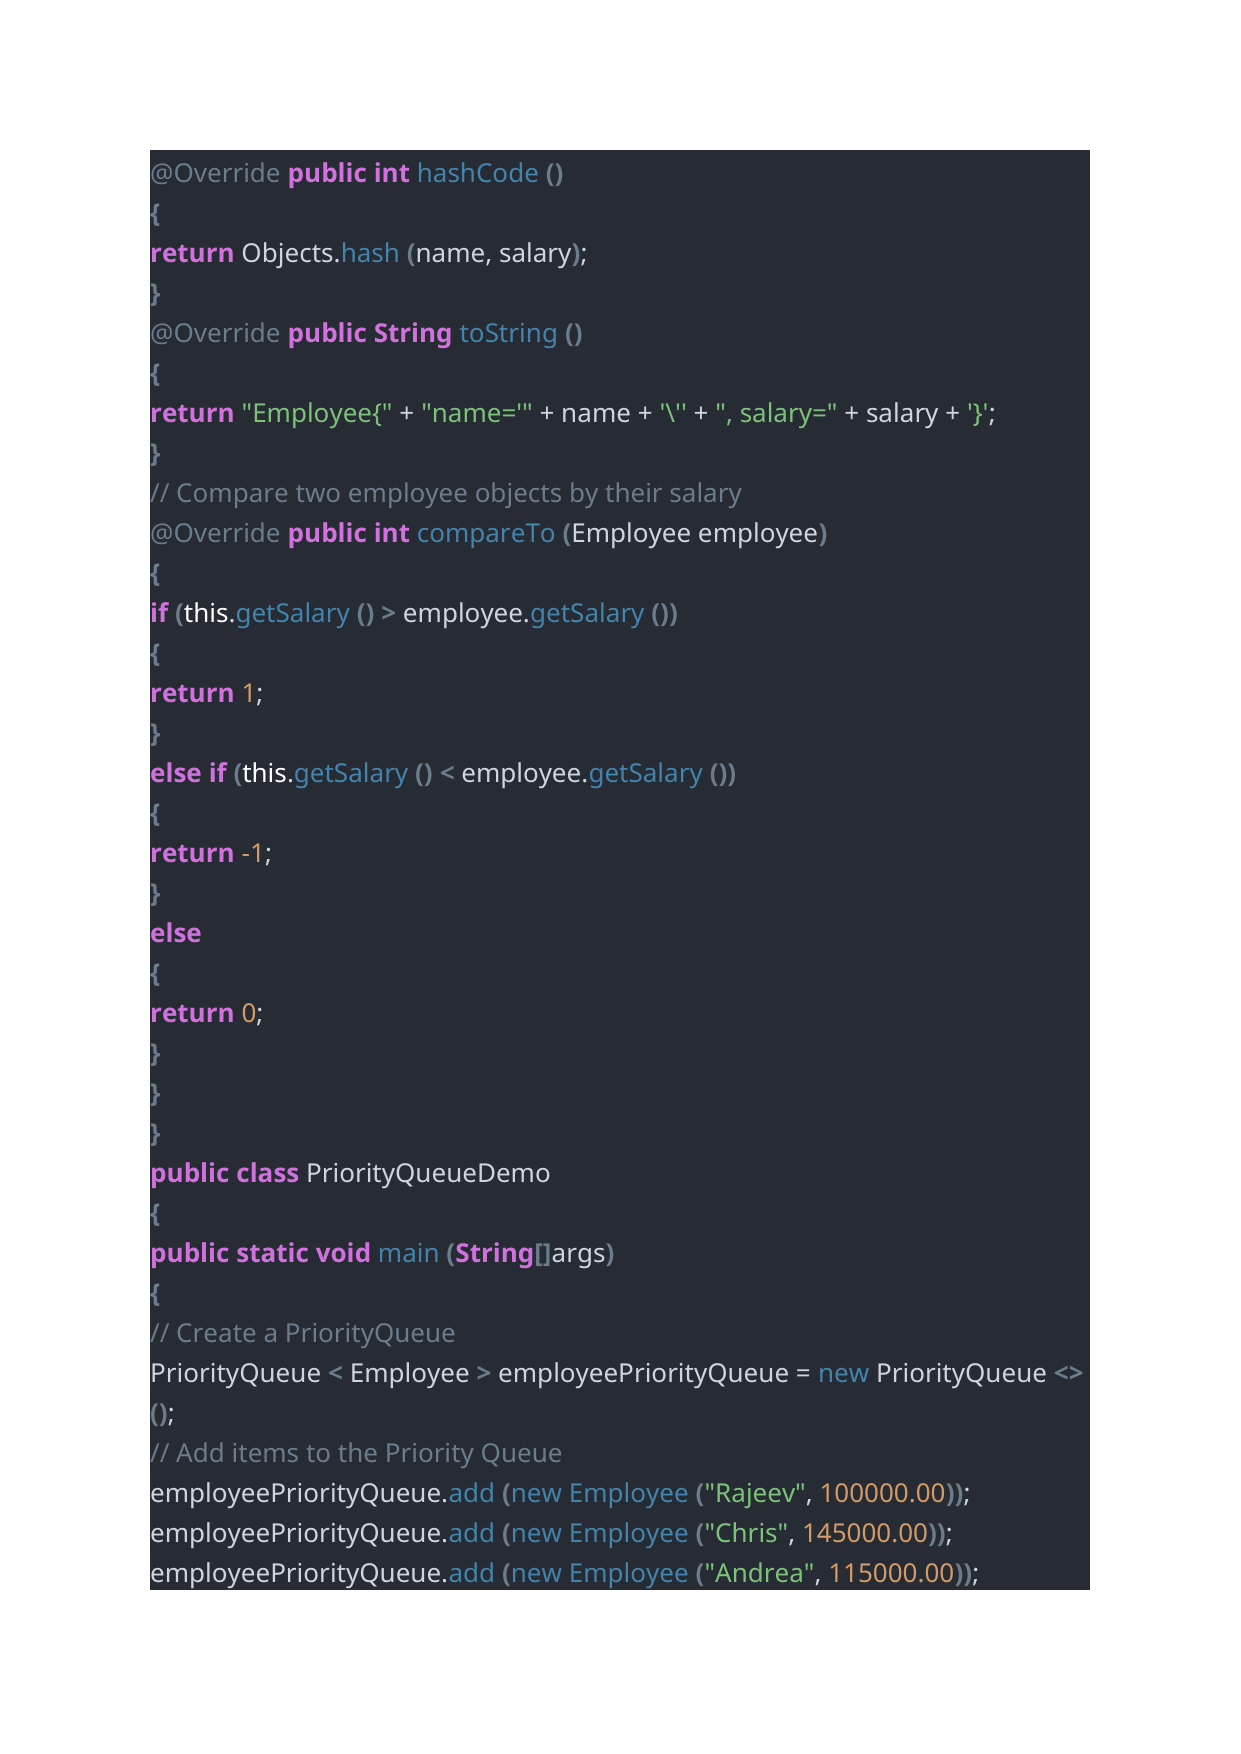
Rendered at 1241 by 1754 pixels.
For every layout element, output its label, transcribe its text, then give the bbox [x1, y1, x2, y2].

text } [150, 1030, 1090, 1070]
text return "Employee{" + "name='" + name + '\'' + ", salary=" + salary + '}'; [150, 390, 1090, 430]
text @Override public int hashCode () [150, 150, 1090, 190]
text PriorityQueue < Employee > employeePriorityQueue = new PriorityQueue <> (); [150, 1350, 1090, 1430]
text { [150, 190, 1090, 230]
text employeePriorityQueue.add (new Employee ("Andrea", 115000.00)); [150, 1550, 1090, 1590]
text } [150, 1070, 1090, 1110]
text // Create a PriorityQueue [150, 1310, 1090, 1350]
text { [150, 350, 1090, 390]
text { [150, 950, 1090, 990]
text { [150, 790, 1090, 830]
text return 1; [150, 670, 1090, 710]
text employeePriorityQueue.add (new Employee ("Chris", 145000.00)); [150, 1510, 1090, 1550]
text } [150, 430, 1090, 470]
text @Override public String toString () [150, 310, 1090, 350]
text return 0; [150, 990, 1090, 1030]
text // Compare two employee objects by their salary [150, 470, 1090, 510]
text employeePriorityQueue.add (new Employee ("Rajeev", 100000.00)); [150, 1470, 1090, 1510]
text { [150, 550, 1090, 590]
text if (this.getSalary () > employee.getSalary ()) [150, 590, 1090, 630]
text { [150, 1270, 1090, 1310]
text return -1; [150, 830, 1090, 870]
text { [150, 1190, 1090, 1230]
text return Objects.hash (name, salary); [150, 230, 1090, 270]
text public static void main (String[]args) [150, 1230, 1090, 1270]
text public class PriorityQueueDemo [150, 1150, 1090, 1190]
text } [150, 710, 1090, 750]
text // Add items to the Priority Queue [150, 1430, 1090, 1470]
text } [150, 1110, 1090, 1150]
text else [150, 910, 1090, 950]
text @Override public int compareTo (Employee employee) [150, 510, 1090, 550]
text } [150, 270, 1090, 310]
text { [150, 630, 1090, 670]
text else if (this.getSalary () < employee.getSalary ()) [150, 750, 1090, 790]
text } [150, 870, 1090, 910]
